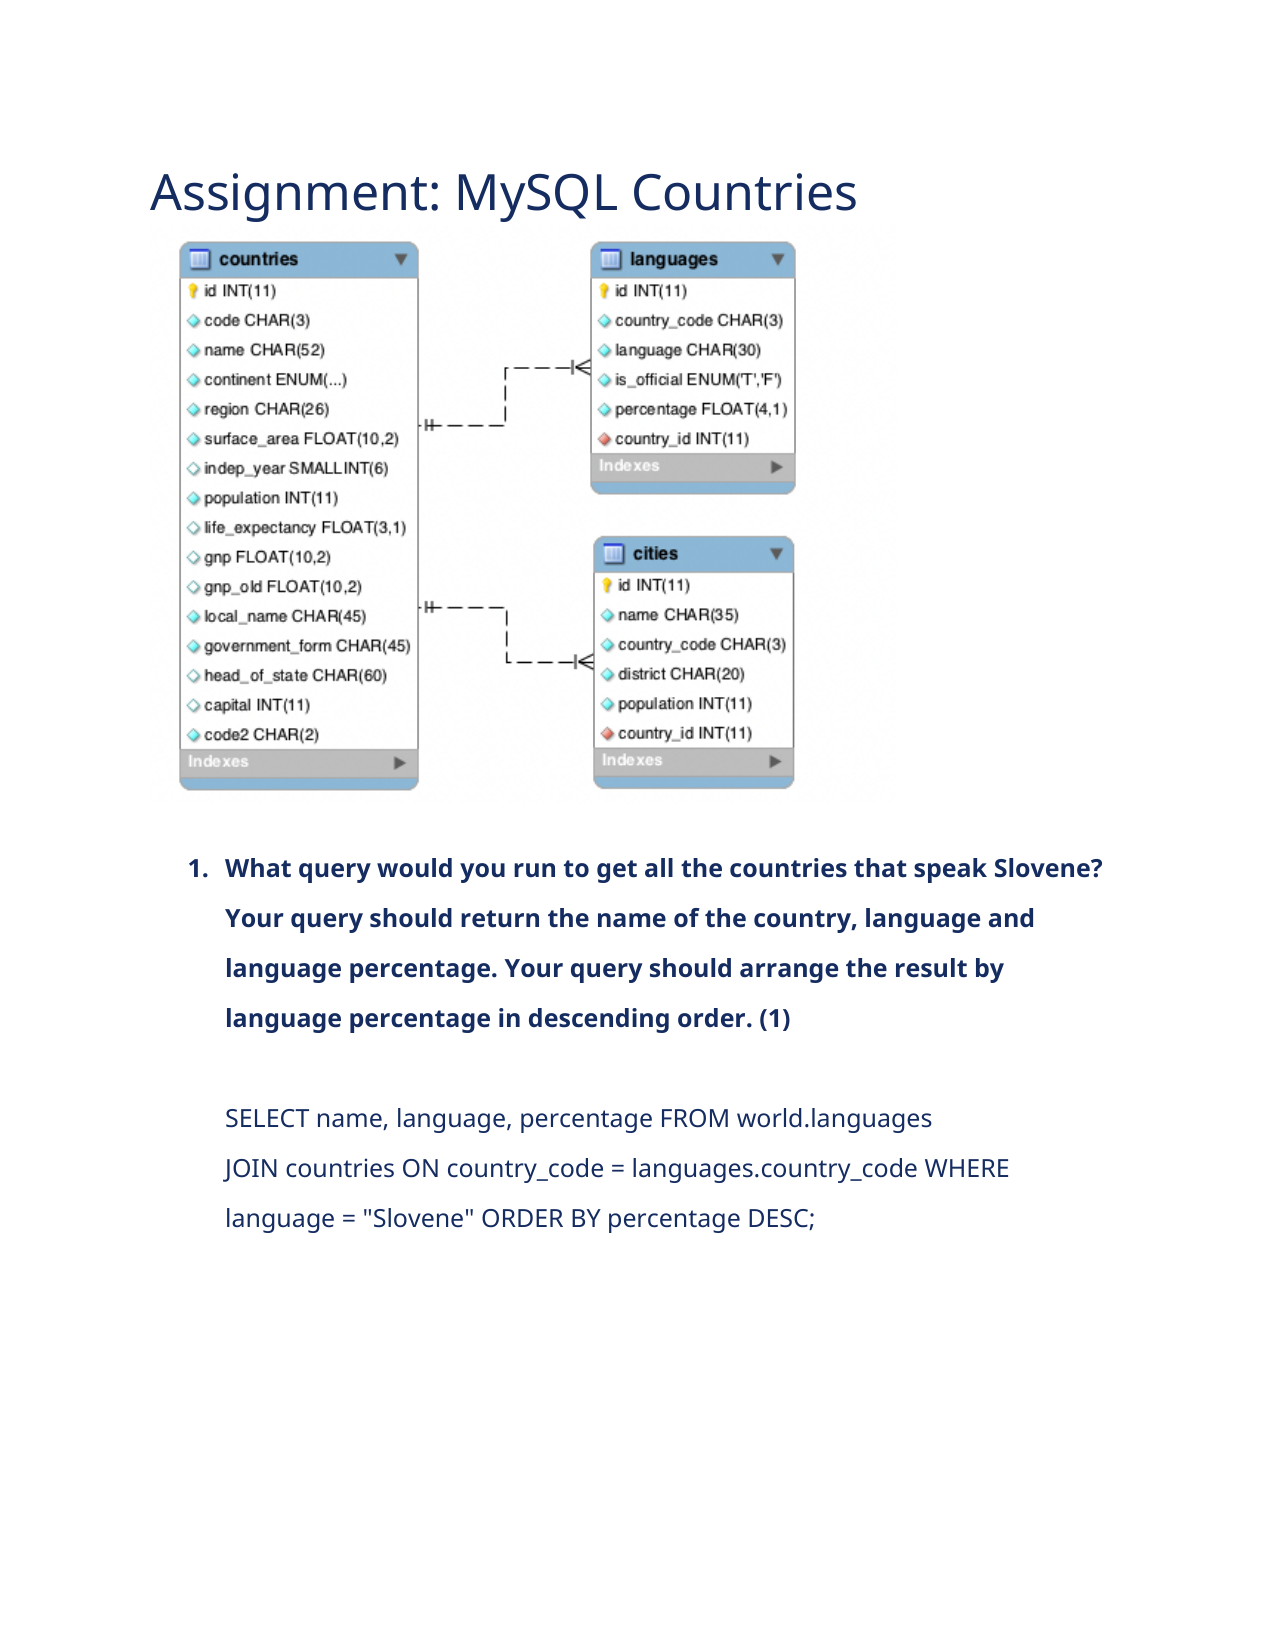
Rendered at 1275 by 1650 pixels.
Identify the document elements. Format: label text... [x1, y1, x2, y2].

list What query would you run to get all the countries that speak Slovene? Your query should return the name of the country, language and language percentage. Your query should arrange the result by language percentage in descending order. (1) [187, 835, 1125, 1035]
list SELECT name, language, percentage FROM world.languages [225, 1085, 1125, 1135]
picture [150, 225, 898, 804]
list JOIN countries ON country_code = languages.country_code WHERE language = "Slovene" ORDER BY percentage DESC; [225, 1135, 1125, 1235]
